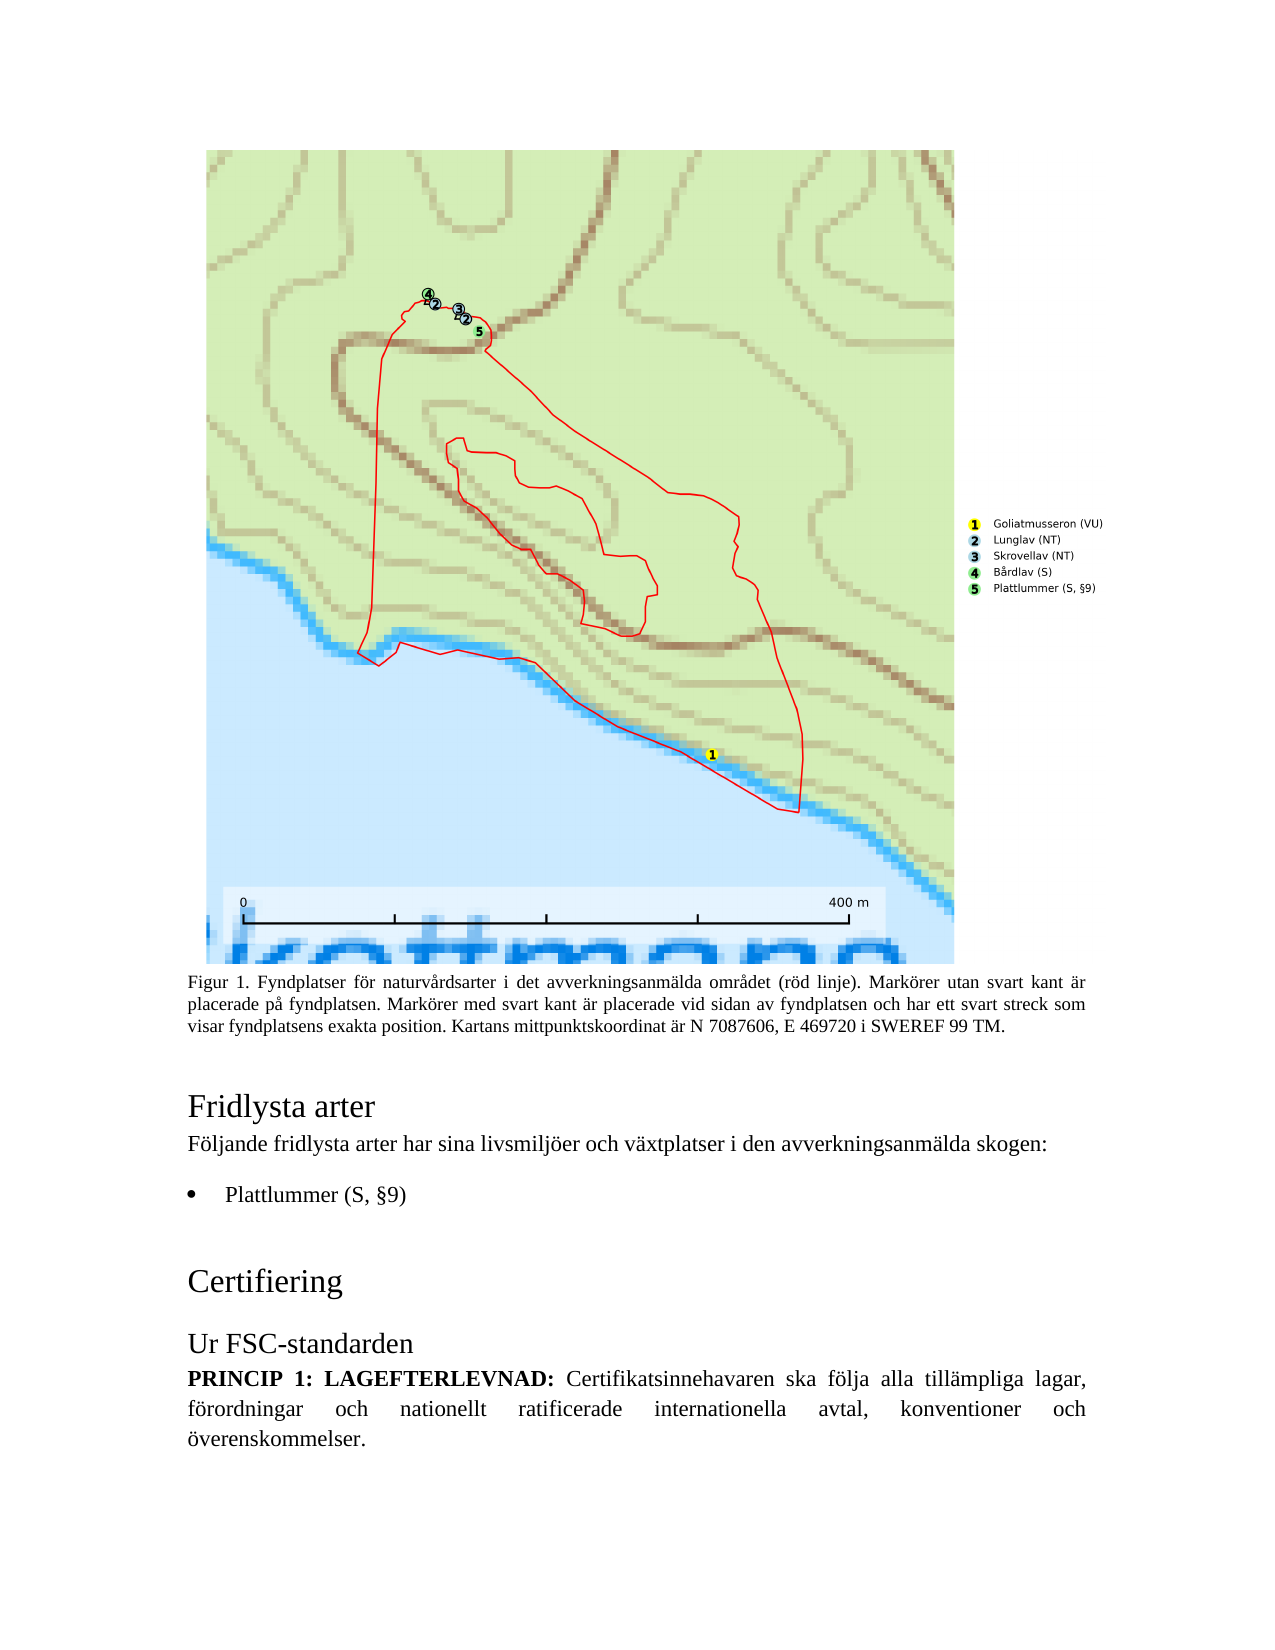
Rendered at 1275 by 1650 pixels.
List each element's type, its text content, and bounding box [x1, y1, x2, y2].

subtitle Certifiering [187, 1261, 1087, 1300]
text PRINCIP 1: LAGEFTERLEVNAD: Certifikatsinnehavaren ska följa alla tillämpliga lagar, förordningar och nationellt ratificerade internationella avtal, konventioner och överenskommelser. [187, 1365, 1087, 1452]
text Följande fridlysta arter har sina livsmiljöer och växtplatser i den avverkningsanmälda skogen: [187, 1130, 1087, 1157]
subtitle Ur FSC-standarden [187, 1326, 1087, 1360]
picture [206, 150, 1107, 964]
list Plattlummer (S, §9) [187, 1181, 1087, 1208]
text Figur 1. Fyndplatser för naturvårdsarter i det avverkningsanmälda området (röd linje). Markörer utan svart kant är placerade på fyndplatsen. Markörer med svart kant är placerade vid sidan av fyndplatsen och har ett svart streck som visar fyndplatsens exakta position. Kartans mittpunktskoordinat är N 7087606, E 469720 i SWEREF 99 TM. [187, 971, 1087, 1036]
subtitle Fridlysta arter [187, 1086, 1087, 1124]
